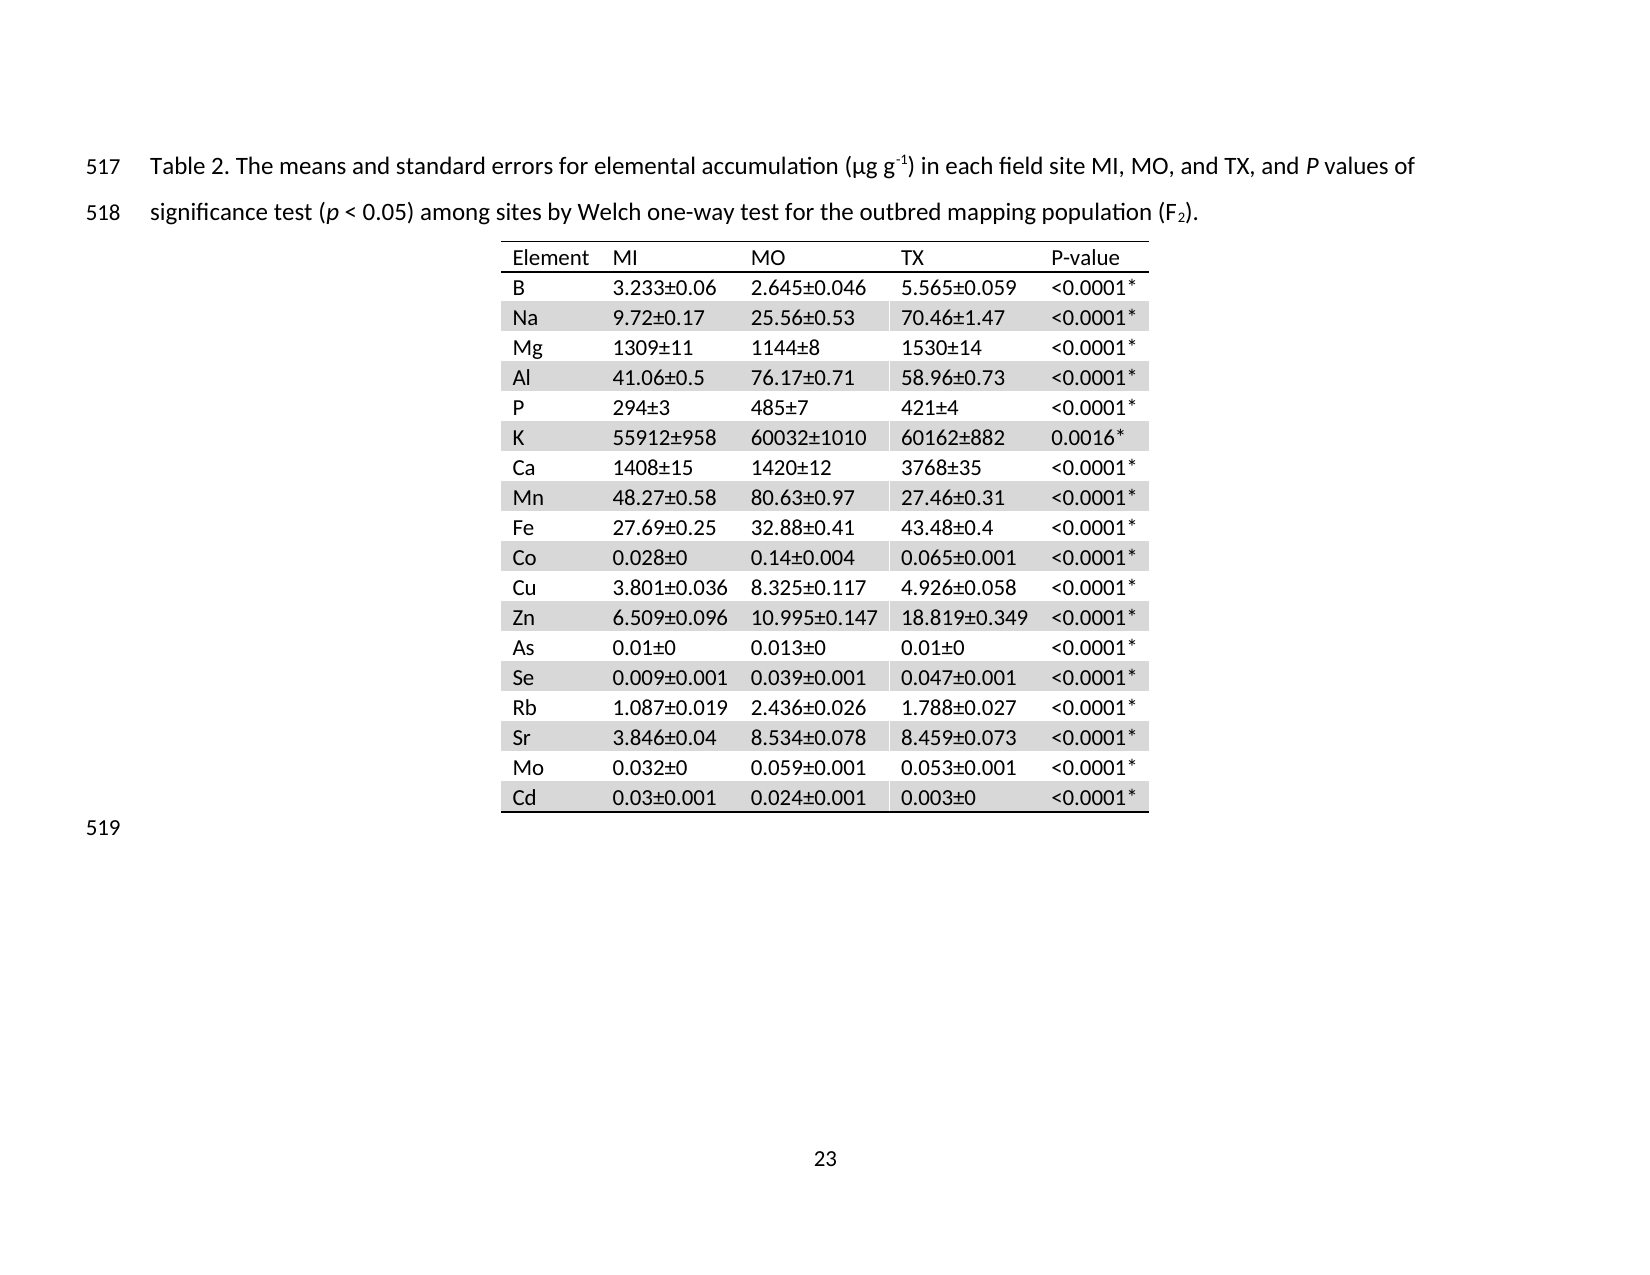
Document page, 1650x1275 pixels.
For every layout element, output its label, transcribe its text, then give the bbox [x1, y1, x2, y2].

table_cell 43.48±0.4 [890, 511, 1040, 541]
table_cell 0.039±0.001 [739, 661, 889, 691]
table_cell 485±7 [739, 391, 889, 421]
table_cell 0.009±0.001 [601, 661, 739, 691]
table_cell 4.926±0.058 [890, 571, 1040, 601]
table_cell 32.88±0.41 [739, 511, 889, 541]
table_cell 55912±958 [601, 421, 739, 451]
table_cell 3.846±0.04 [601, 721, 739, 751]
table_cell 294±3 [601, 391, 739, 421]
table_header MI [601, 242, 739, 271]
table_cell Cu [501, 571, 601, 601]
table_cell 1420±12 [739, 451, 889, 481]
table_cell 18.819±0.349 [890, 601, 1040, 631]
table_header Element [501, 242, 601, 271]
table_cell Sr [501, 721, 601, 751]
table_cell Se [501, 661, 601, 691]
table_cell 8.459±0.073 [890, 721, 1040, 751]
table_header TX [890, 242, 1040, 271]
table_cell Mo [501, 751, 601, 781]
table_cell <0.0001* [1040, 691, 1149, 721]
table_cell 1309±11 [601, 331, 739, 361]
table_cell 0.059±0.001 [739, 751, 889, 781]
table_cell <0.0001* [1040, 273, 1149, 301]
table_cell 1.788±0.027 [890, 691, 1040, 721]
table_cell 27.69±0.25 [601, 511, 739, 541]
table_cell 8.534±0.078 [739, 721, 889, 751]
table_cell Fe [501, 511, 601, 541]
table_cell 6.509±0.096 [601, 601, 739, 631]
table_cell 0.013±0 [739, 631, 889, 661]
table_cell 1408±15 [601, 451, 739, 481]
table_cell Ca [501, 451, 601, 481]
table_cell 0.024±0.001 [739, 781, 889, 811]
table_cell 0.065±0.001 [890, 541, 1040, 571]
table_cell 1144±8 [739, 331, 889, 361]
table_header MO [739, 242, 889, 271]
table_cell <0.0001* [1040, 301, 1149, 331]
table_cell 80.63±0.97 [739, 481, 889, 511]
table_cell Mg [501, 331, 601, 361]
table_cell 0.028±0 [601, 541, 739, 571]
table_cell 0.053±0.001 [890, 751, 1040, 781]
table_cell 0.14±0.004 [739, 541, 889, 571]
table_cell <0.0001* [1040, 751, 1149, 781]
text Table 2. The means and standard errors for elemental accumulation (µg g-1) in each field site MI, MO, and TX, and P values of significance test (p < 0.05) among sites by Welch one-way test for the outbred mapping population (F2). [150, 150, 1500, 226]
table_cell 2.436±0.026 [739, 691, 889, 721]
table_cell Rb [501, 691, 601, 721]
table_cell 70.46±1.47 [890, 301, 1040, 331]
table_cell 2.645±0.046 [739, 273, 889, 301]
table_cell K [501, 421, 601, 451]
table_cell <0.0001* [1040, 781, 1149, 811]
table_cell Mn [501, 481, 601, 511]
table_cell 25.56±0.53 [739, 301, 889, 331]
table_header P-value [1040, 242, 1149, 271]
table_cell 0.0016* [1040, 421, 1149, 451]
table_cell <0.0001* [1040, 361, 1149, 391]
table_cell 41.06±0.5 [601, 361, 739, 391]
table_cell Cd [501, 781, 601, 811]
table_cell Zn [501, 601, 601, 631]
table_cell 3768±35 [890, 451, 1040, 481]
table_cell <0.0001* [1040, 721, 1149, 751]
table_cell 1530±14 [890, 331, 1040, 361]
table_cell 76.17±0.71 [739, 361, 889, 391]
table_cell 58.96±0.73 [890, 361, 1040, 391]
table_cell 10.995±0.147 [739, 601, 889, 631]
table_cell <0.0001* [1040, 481, 1149, 511]
table_cell <0.0001* [1040, 631, 1149, 661]
table_cell 9.72±0.17 [601, 301, 739, 331]
table_cell 0.047±0.001 [890, 661, 1040, 691]
table_cell <0.0001* [1040, 571, 1149, 601]
table_cell 421±4 [890, 391, 1040, 421]
table_cell 60162±882 [890, 421, 1040, 451]
table_cell <0.0001* [1040, 331, 1149, 361]
table_cell 1.087±0.019 [601, 691, 739, 721]
table_cell As [501, 631, 601, 661]
table_cell Co [501, 541, 601, 571]
table_cell <0.0001* [1040, 661, 1149, 691]
table_cell Na [501, 301, 601, 331]
table_cell 60032±1010 [739, 421, 889, 451]
table_cell 3.801±0.036 [601, 571, 739, 601]
table_cell 0.003±0 [890, 781, 1040, 811]
table_cell <0.0001* [1040, 451, 1149, 481]
table_cell 0.01±0 [601, 631, 739, 661]
table_cell <0.0001* [1040, 601, 1149, 631]
table_cell B [501, 273, 601, 301]
table_cell 48.27±0.58 [601, 481, 739, 511]
table_cell <0.0001* [1040, 391, 1149, 421]
table_cell <0.0001* [1040, 541, 1149, 571]
table_cell 27.46±0.31 [890, 481, 1040, 511]
table_cell 0.03±0.001 [601, 781, 739, 811]
table_cell P [501, 391, 601, 421]
table_cell Al [501, 361, 601, 391]
table_cell 3.233±0.06 [601, 273, 739, 301]
table_cell 0.032±0 [601, 751, 739, 781]
table_cell 5.565±0.059 [890, 273, 1040, 301]
table_cell 0.01±0 [890, 631, 1040, 661]
table_cell 8.325±0.117 [739, 571, 889, 601]
table_cell <0.0001* [1040, 511, 1149, 541]
